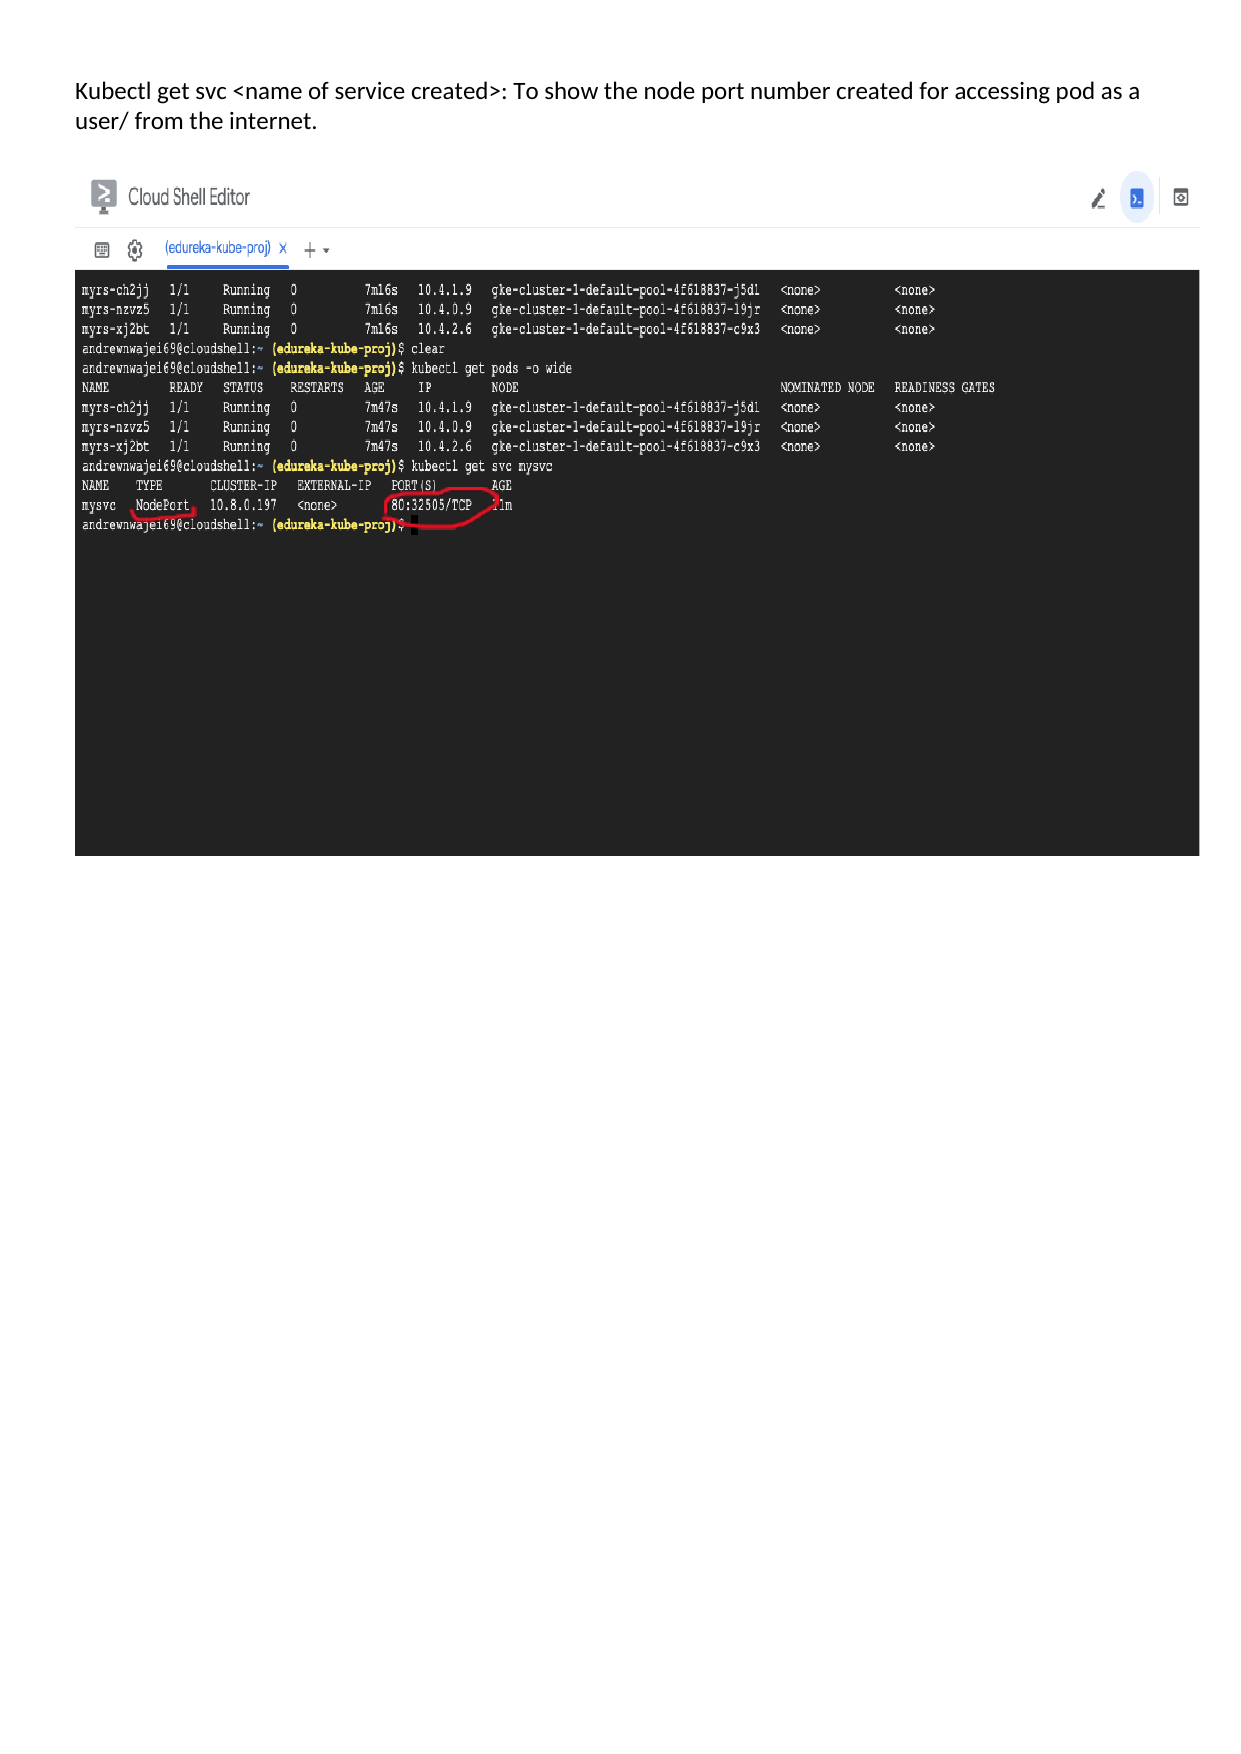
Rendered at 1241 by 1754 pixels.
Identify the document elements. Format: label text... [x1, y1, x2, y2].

picture [75, 166, 1200, 856]
text Kubectl get svc <name of service created>: To show the node port number created for accessing pod as a user/ from the internet. [75, 75, 1165, 136]
